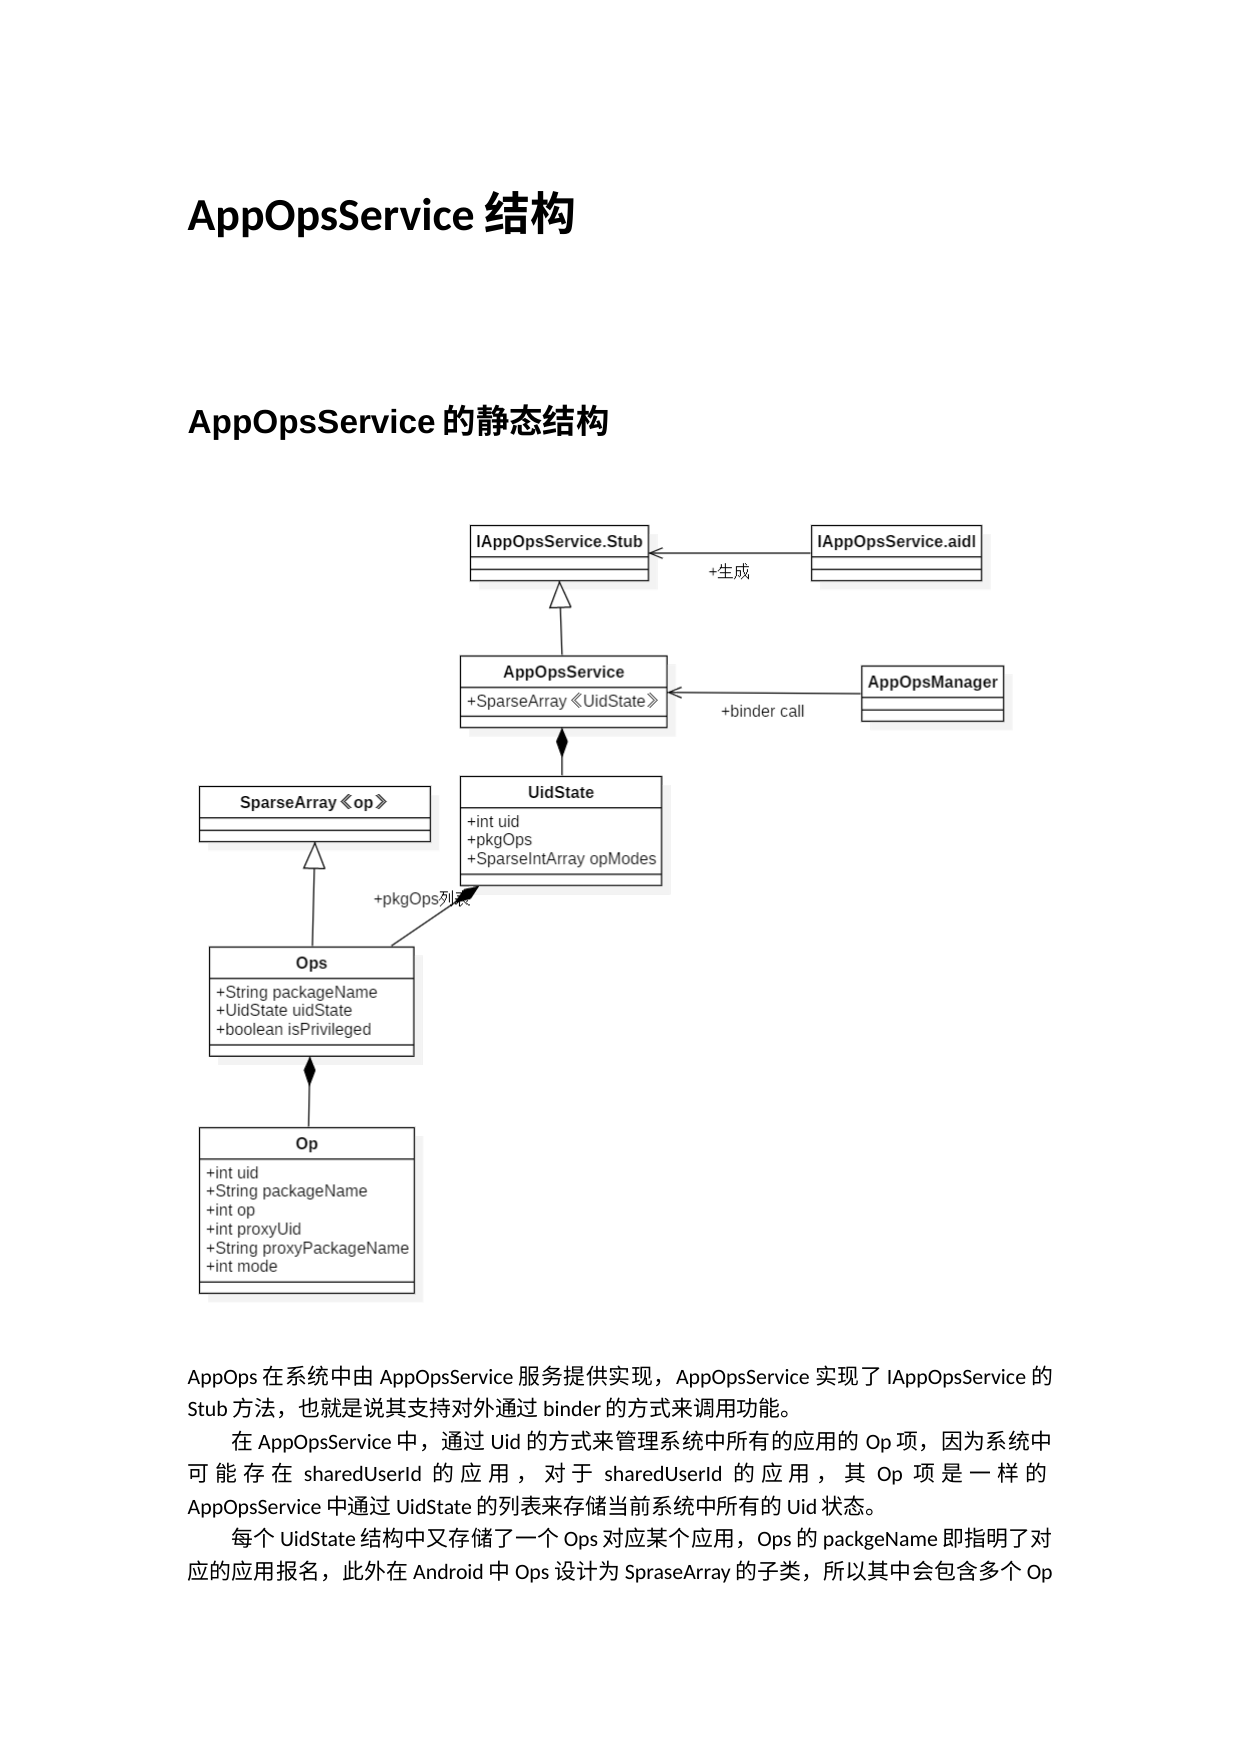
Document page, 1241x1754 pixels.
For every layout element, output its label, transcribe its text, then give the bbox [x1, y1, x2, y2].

subtitle AppOpsService结构 [187, 162, 1053, 259]
text AppOps在系统中由AppOpsService服务提供实现，AppOpsService实现了IAppOpsService的Stub方法，也就是说其支持对外通过binder的方式来调用功能。 [187, 1358, 1053, 1423]
picture [187, 513, 1053, 1343]
text 在AppOpsService中，通过Uid的方式来管理系统中所有的应用的Op项，因为系统中可能存在sharedUserId的应用，对于sharedUserId的应用，其Op项是一样的。AppOpsService中通过UidState的列表来存储当前系统中所有的Uid状态。 [187, 1423, 1053, 1521]
subtitle AppOpsService的静态结构 [187, 387, 1053, 452]
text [187, 1521, 1053, 1586]
